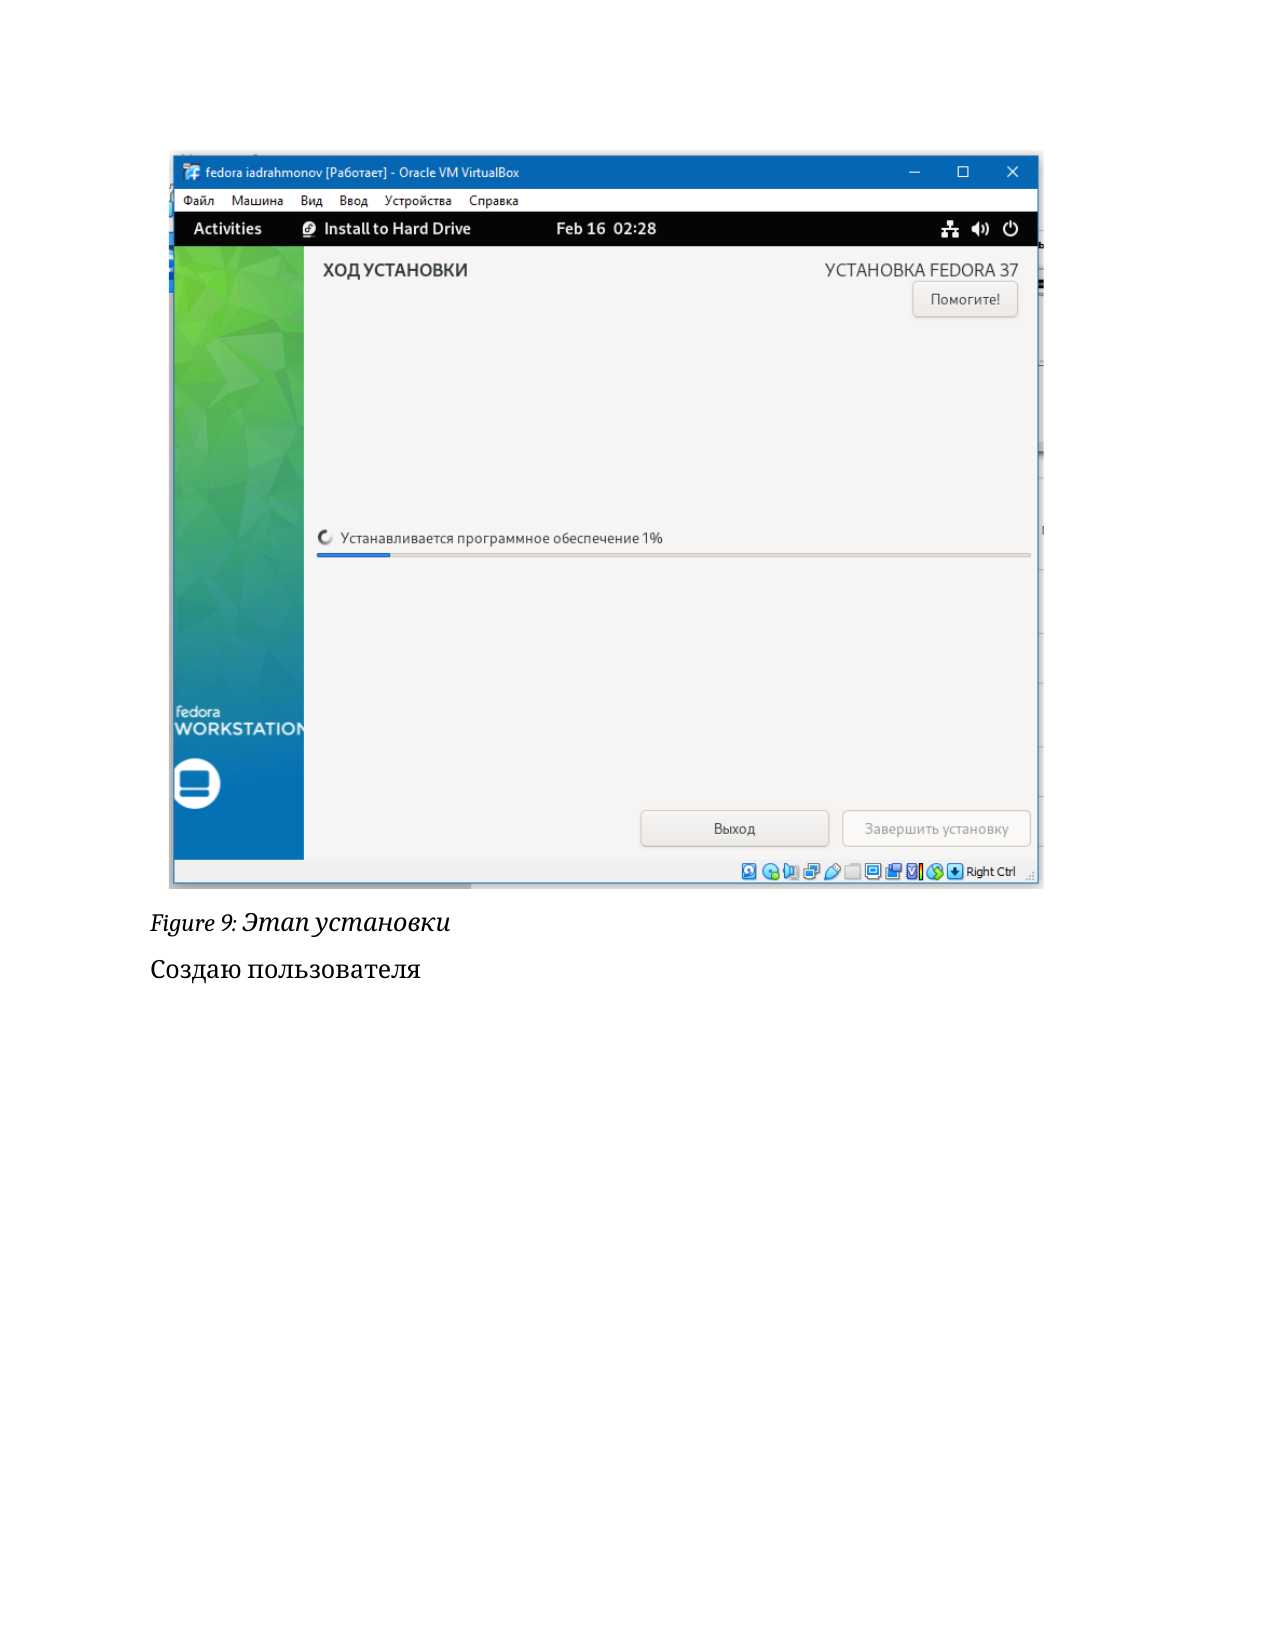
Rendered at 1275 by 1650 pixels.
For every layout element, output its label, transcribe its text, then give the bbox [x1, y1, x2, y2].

picture [168, 150, 1044, 889]
text Figure 9: Этап установки [150, 909, 1125, 938]
text Создаю пользователя [150, 956, 1125, 985]
